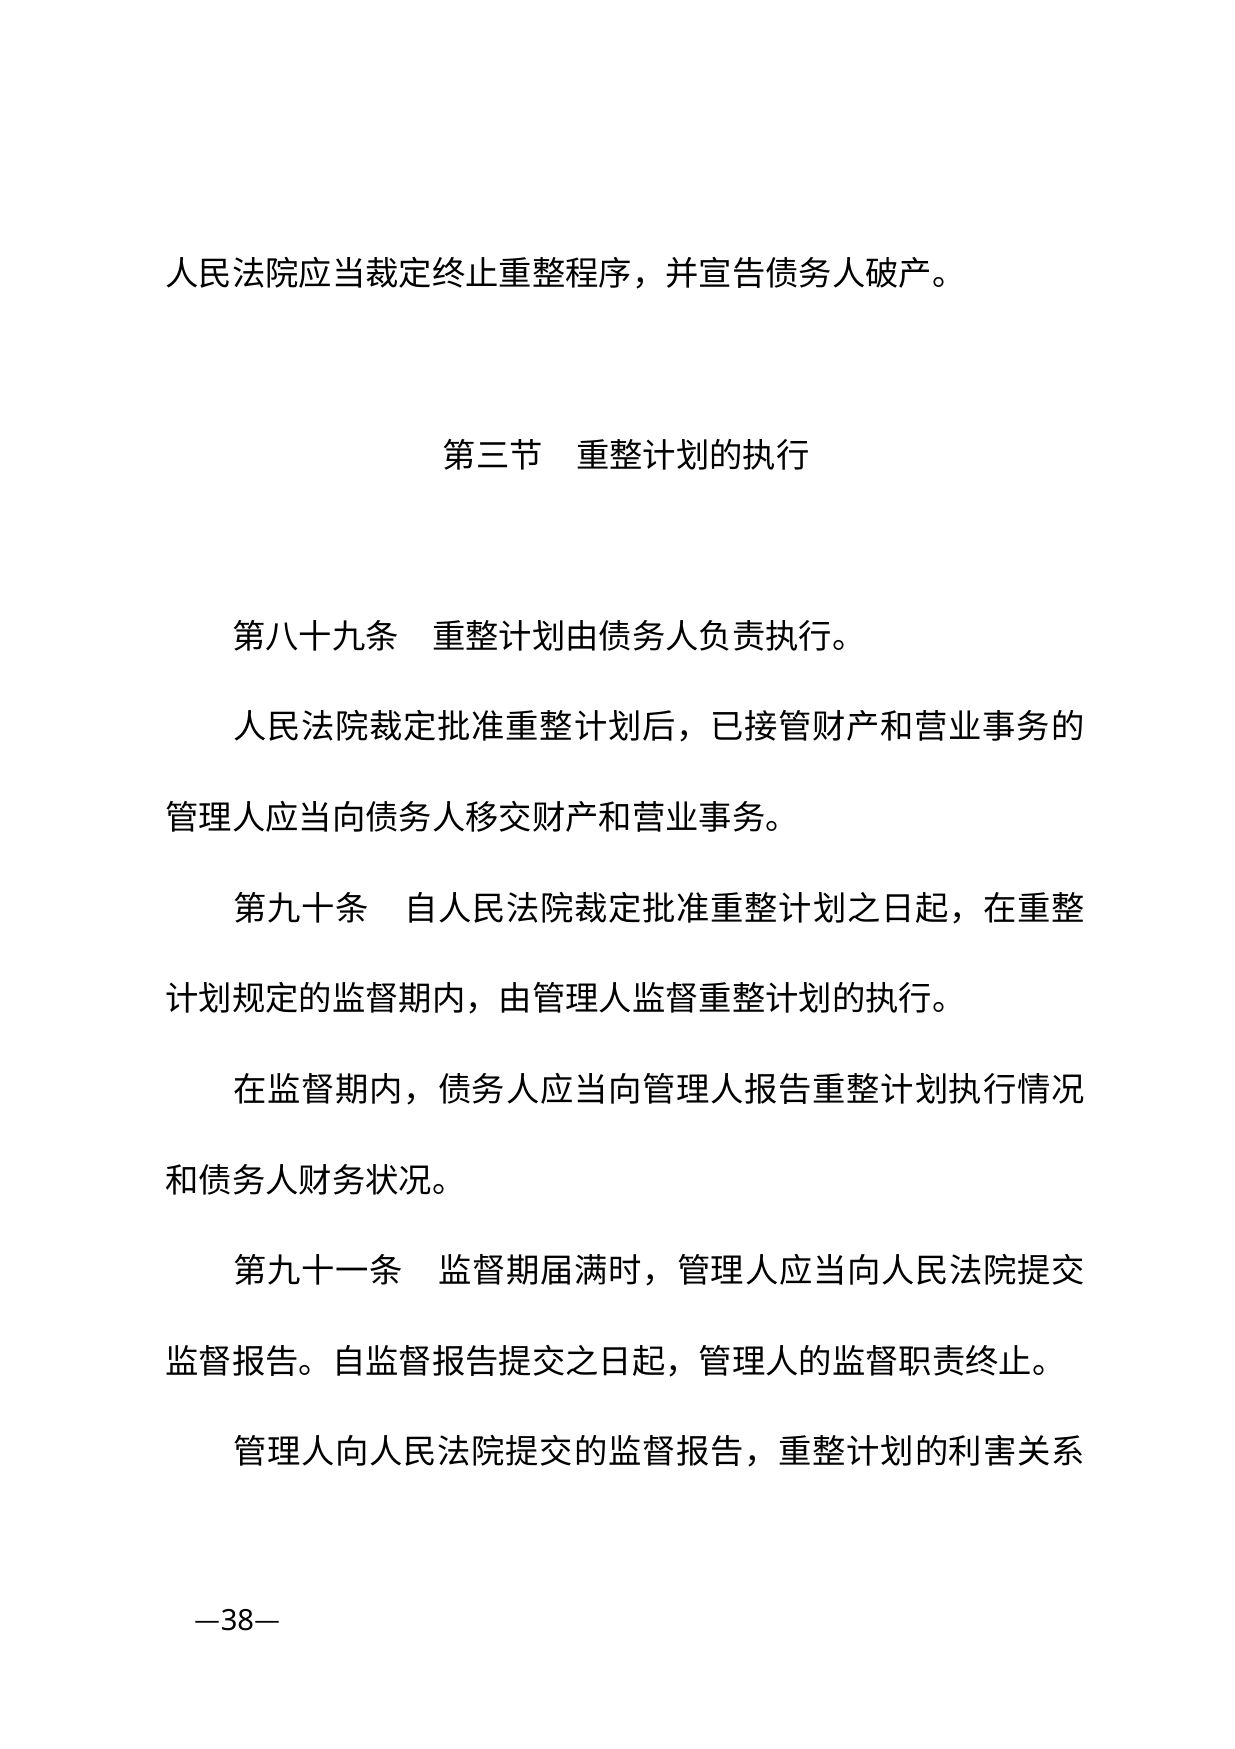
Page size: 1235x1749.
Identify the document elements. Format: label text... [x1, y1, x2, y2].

text 第九十一条 监督期届满时，管理人应当向人民法院提交监督报告。自监督报告提交之日起，管理人的监督职责终止。 [165, 1223, 1087, 1404]
text 第九十条 自人民法院裁定批准重整计划之日起，在重整计划规定的监督期内，由管理人监督重整计划的执行。 [165, 860, 1087, 1042]
text 第八十九条 重整计划由债务人负责执行。 [165, 588, 1087, 679]
text 第三节 重整计划的执行 [165, 407, 1087, 498]
text 人民法院裁定批准重整计划后，已接管财产和营业事务的管理人应当向债务人移交财产和营业事务。 [165, 679, 1087, 860]
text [165, 226, 1087, 317]
text 在监督期内，债务人应当向管理人报告重整计划执行情况和债务人财务状况。 [165, 1042, 1087, 1223]
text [165, 1404, 1087, 1495]
